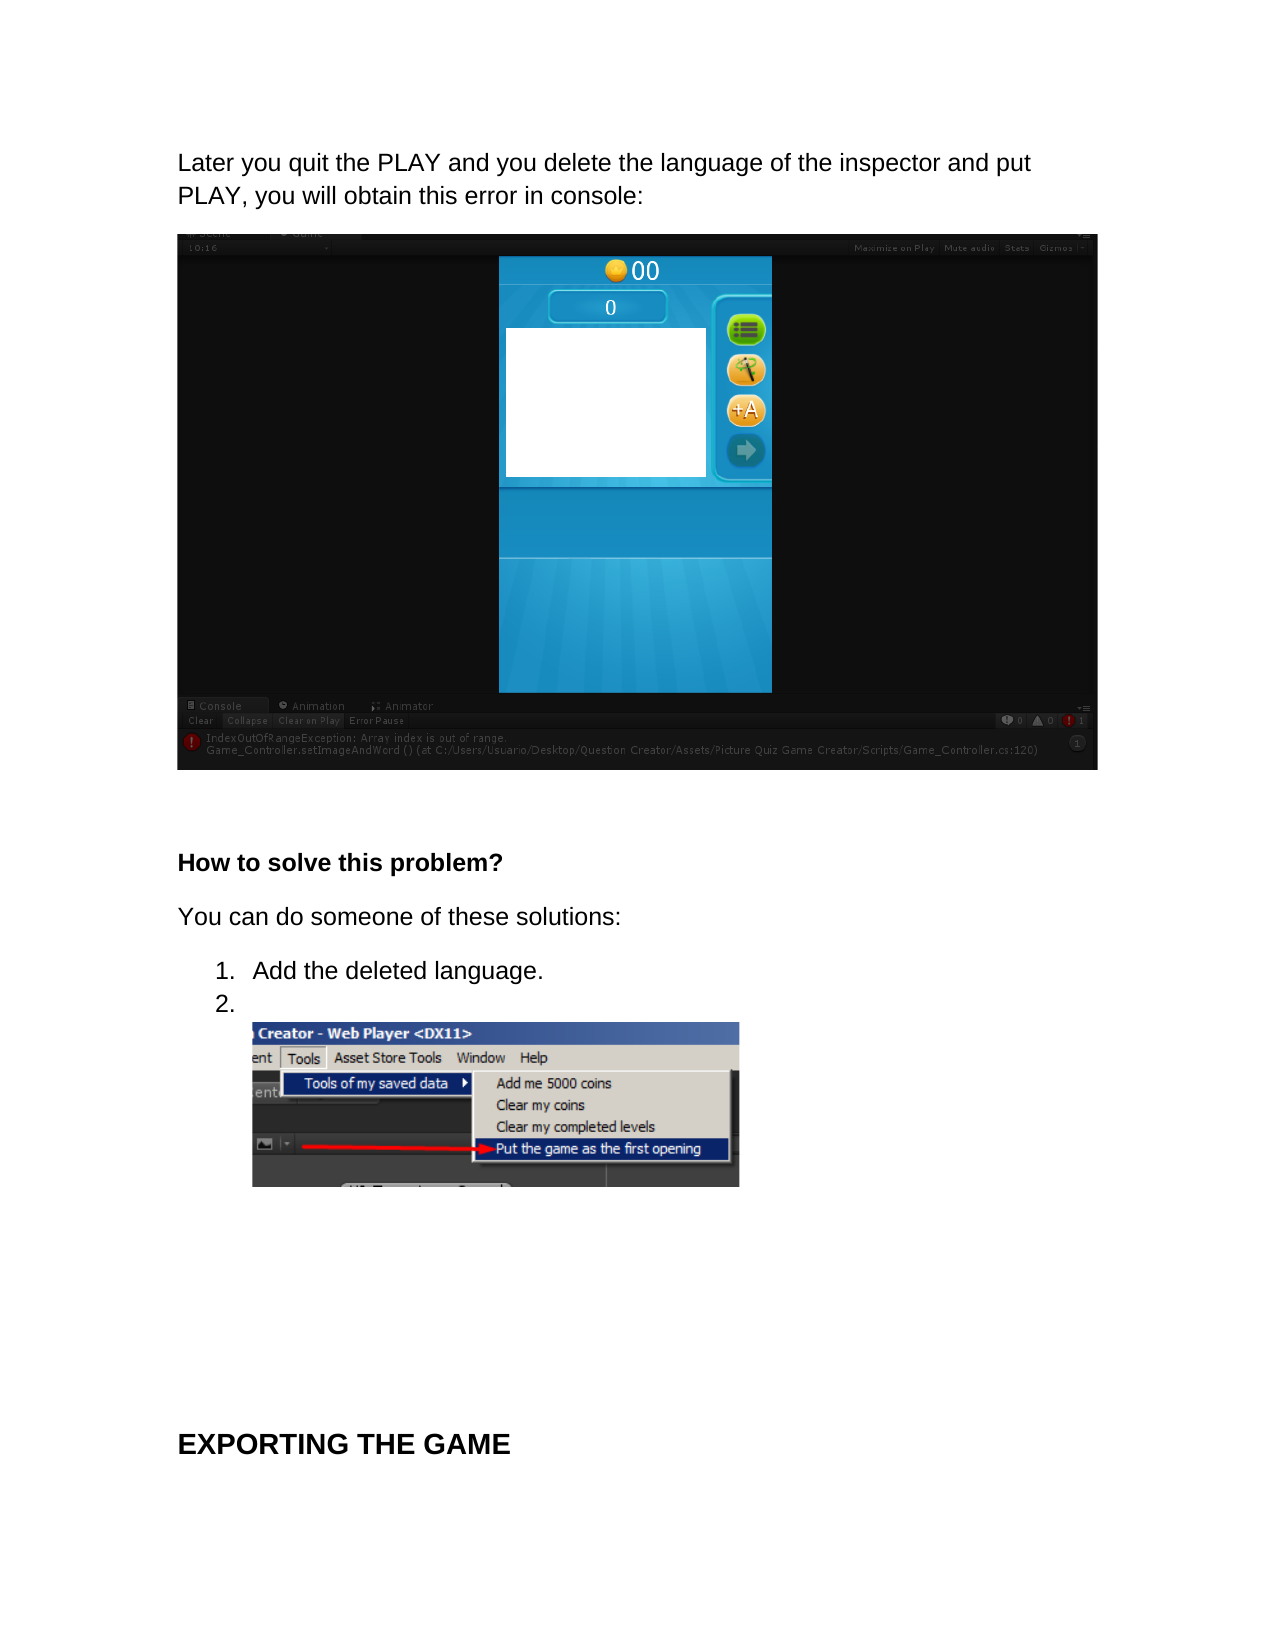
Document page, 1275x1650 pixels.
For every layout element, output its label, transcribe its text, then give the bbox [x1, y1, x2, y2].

text How to solve this problem? [177, 848, 1098, 877]
picture [177, 234, 1098, 770]
text EXPORTING THE GAME [177, 1427, 1098, 1461]
text You can do someone of these solutions: [177, 902, 1098, 931]
picture [252, 1022, 740, 1187]
list Add the deleted language. [215, 956, 1098, 985]
text Later you quit the PLAY and you delete the language of the inspector and put PLAY, you will obtain this error in console: [177, 148, 1098, 209]
